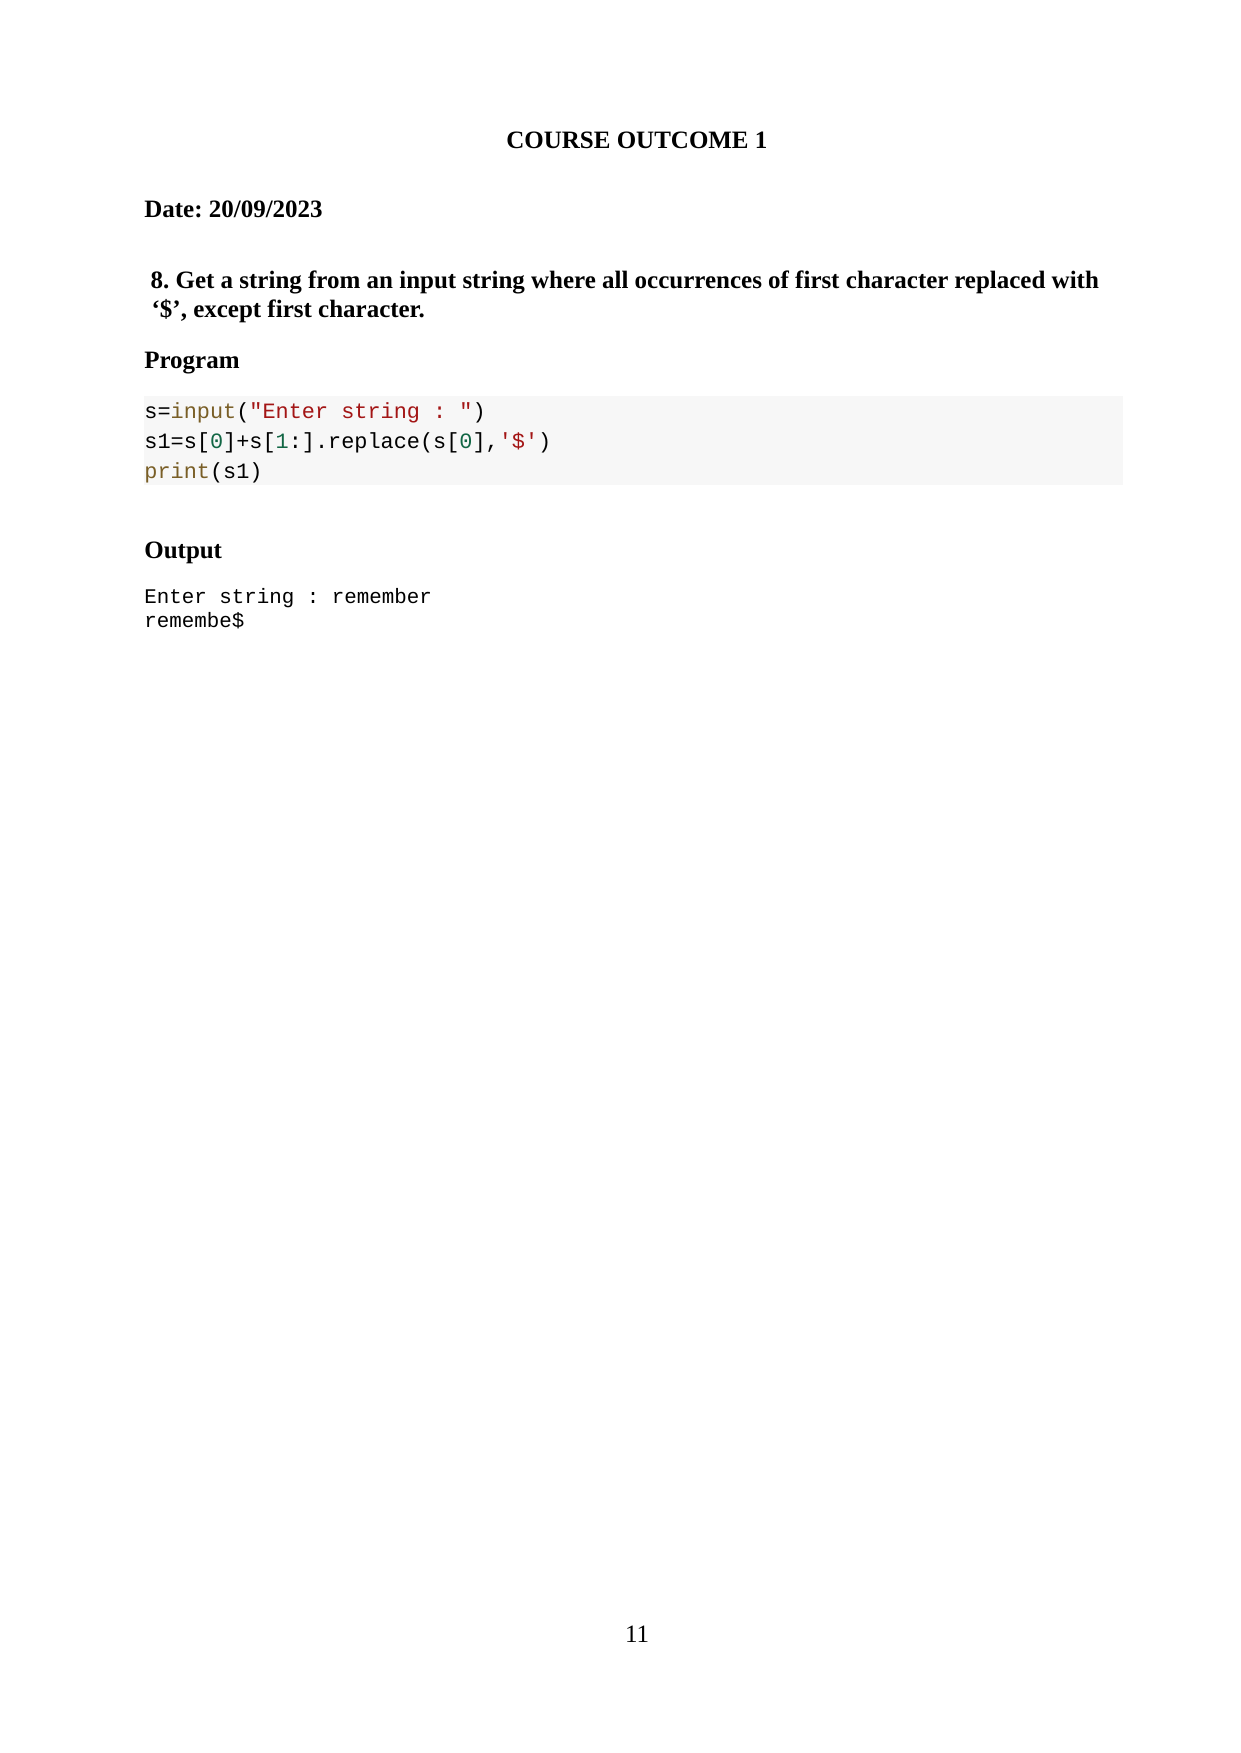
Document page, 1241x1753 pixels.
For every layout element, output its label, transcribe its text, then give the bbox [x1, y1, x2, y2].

text 8. Get a string from an input string where all occurrences of first character replaced with ‘$’, except first character. [150, 265, 1123, 323]
text remembe$ [144, 609, 1123, 633]
text s1=s[0]+s[1:].replace(s[0],'$') [144, 425, 1123, 455]
text COURSE OUTCOME 1 [150, 125, 1123, 154]
text Program [144, 345, 1123, 374]
text print(s1) [144, 455, 1123, 485]
text s=input("Enter string : ") [144, 396, 1123, 425]
text Output [144, 535, 1123, 564]
text Enter string : remember [144, 586, 1123, 609]
text Date: 20/09/2023 [144, 194, 1123, 223]
